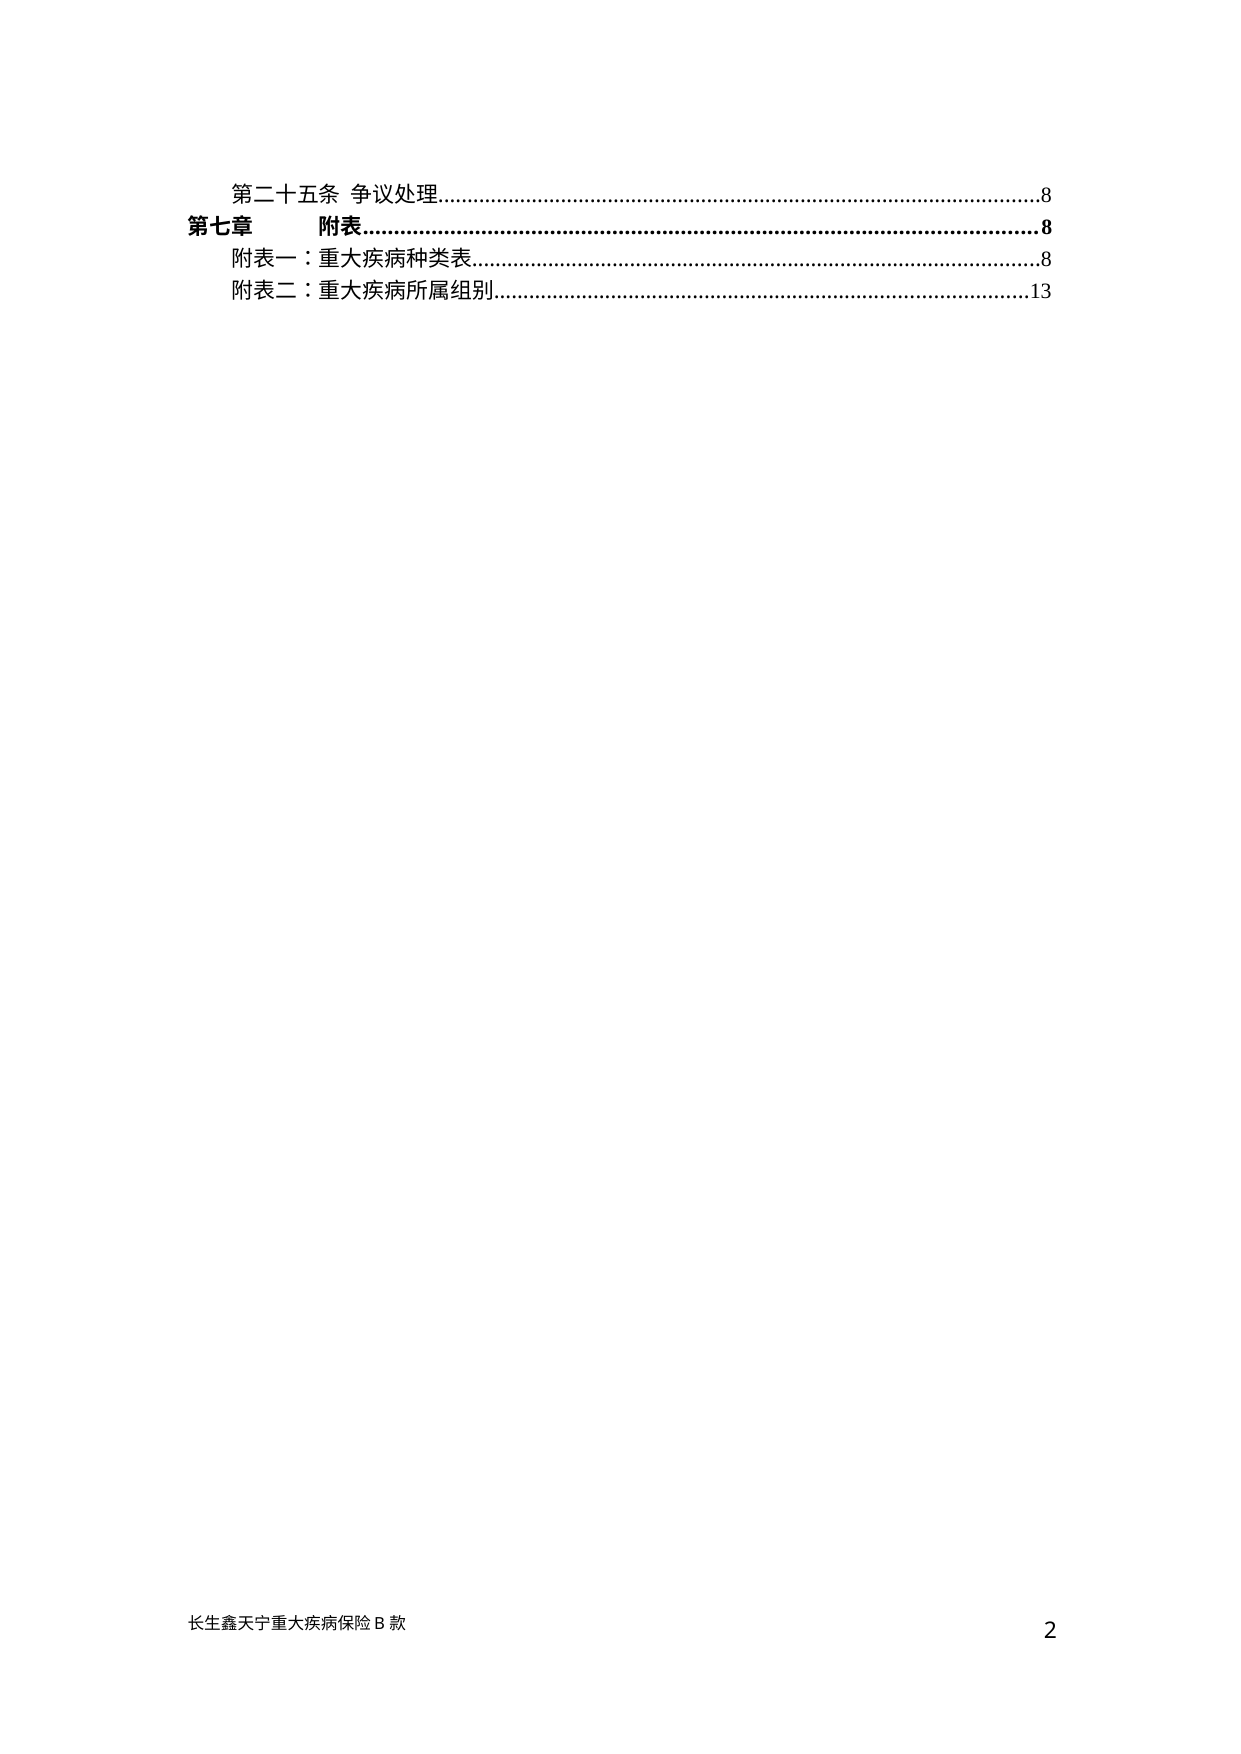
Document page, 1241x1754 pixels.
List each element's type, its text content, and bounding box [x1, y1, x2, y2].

text 附表一：重大疾病种类表 8 [231, 243, 1065, 273]
text 第二十五条 争议处理 8 [231, 179, 1065, 209]
text 附表二：重大疾病所属组别 13 [231, 275, 1065, 305]
subtitle 第七章 附表 8 [187, 211, 1065, 241]
